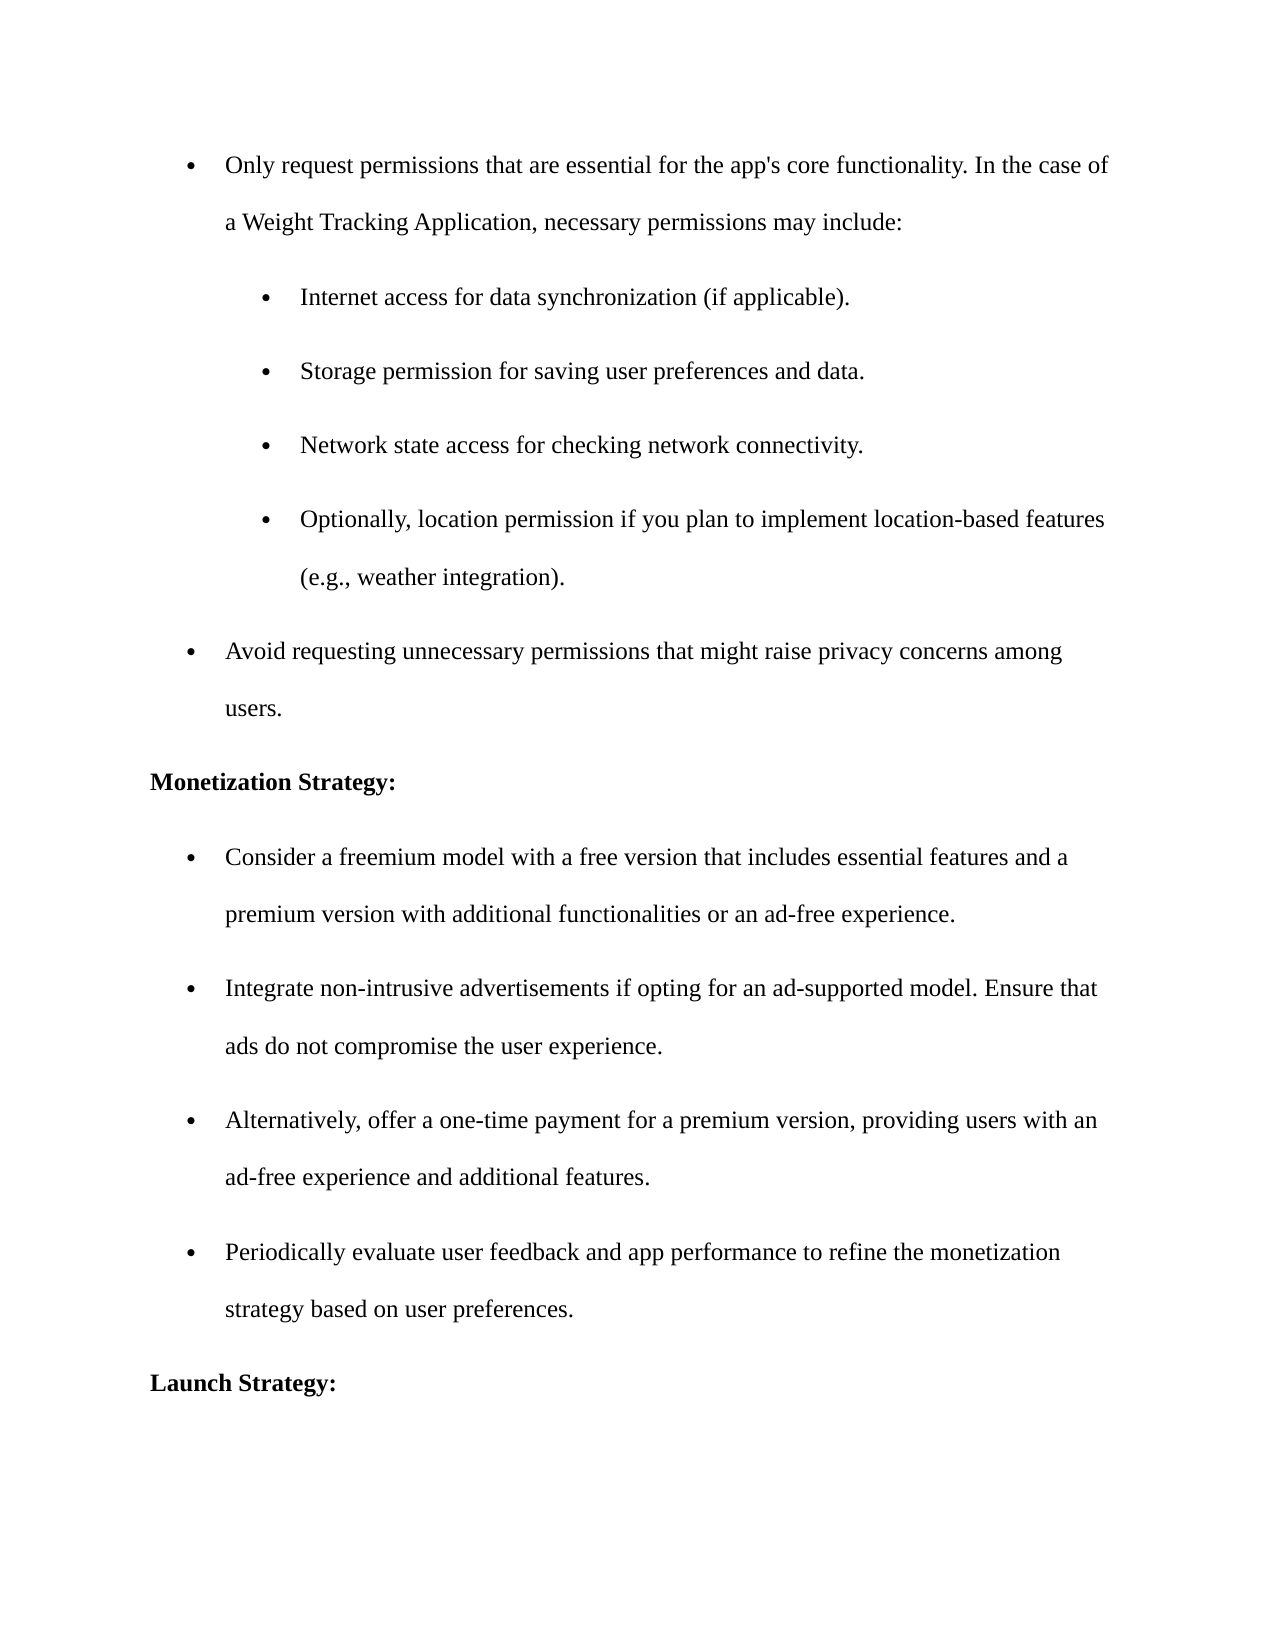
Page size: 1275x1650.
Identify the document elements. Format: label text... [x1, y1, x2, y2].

list Only request permissions that are essential for the app's core functionality. In the case of a Weight Tracking Application, necessary permissions may include: [187, 150, 1125, 236]
list Internet access for data synchronization (if applicable). [262, 282, 1125, 310]
list Avoid requesting unnecessary permissions that might raise privacy concerns among users. [187, 636, 1125, 722]
list Consider a freemium model with a free version that includes essential features and a premium version with additional functionalities or an ad-free experience. [187, 842, 1125, 928]
list Network state access for checking network connectivity. [262, 430, 1125, 459]
list Storage permission for saving user preferences and data. [262, 356, 1125, 384]
list Integrate non-intrusive advertisements if opting for an ad-supported model. Ensure that ads do not compromise the user experience. [187, 973, 1125, 1059]
list Alternatively, offer a one-time payment for a premium version, providing users with an ad-free experience and additional features. [187, 1105, 1125, 1191]
text Monetization Strategy: [150, 767, 1125, 796]
text Launch Strategy: [150, 1368, 1125, 1397]
list Optionally, location permission if you plan to implement location-based features (e.g., weather integration). [262, 504, 1125, 590]
list Periodically evaluate user feedback and app performance to refine the monetization strategy based on user preferences. [187, 1237, 1125, 1323]
